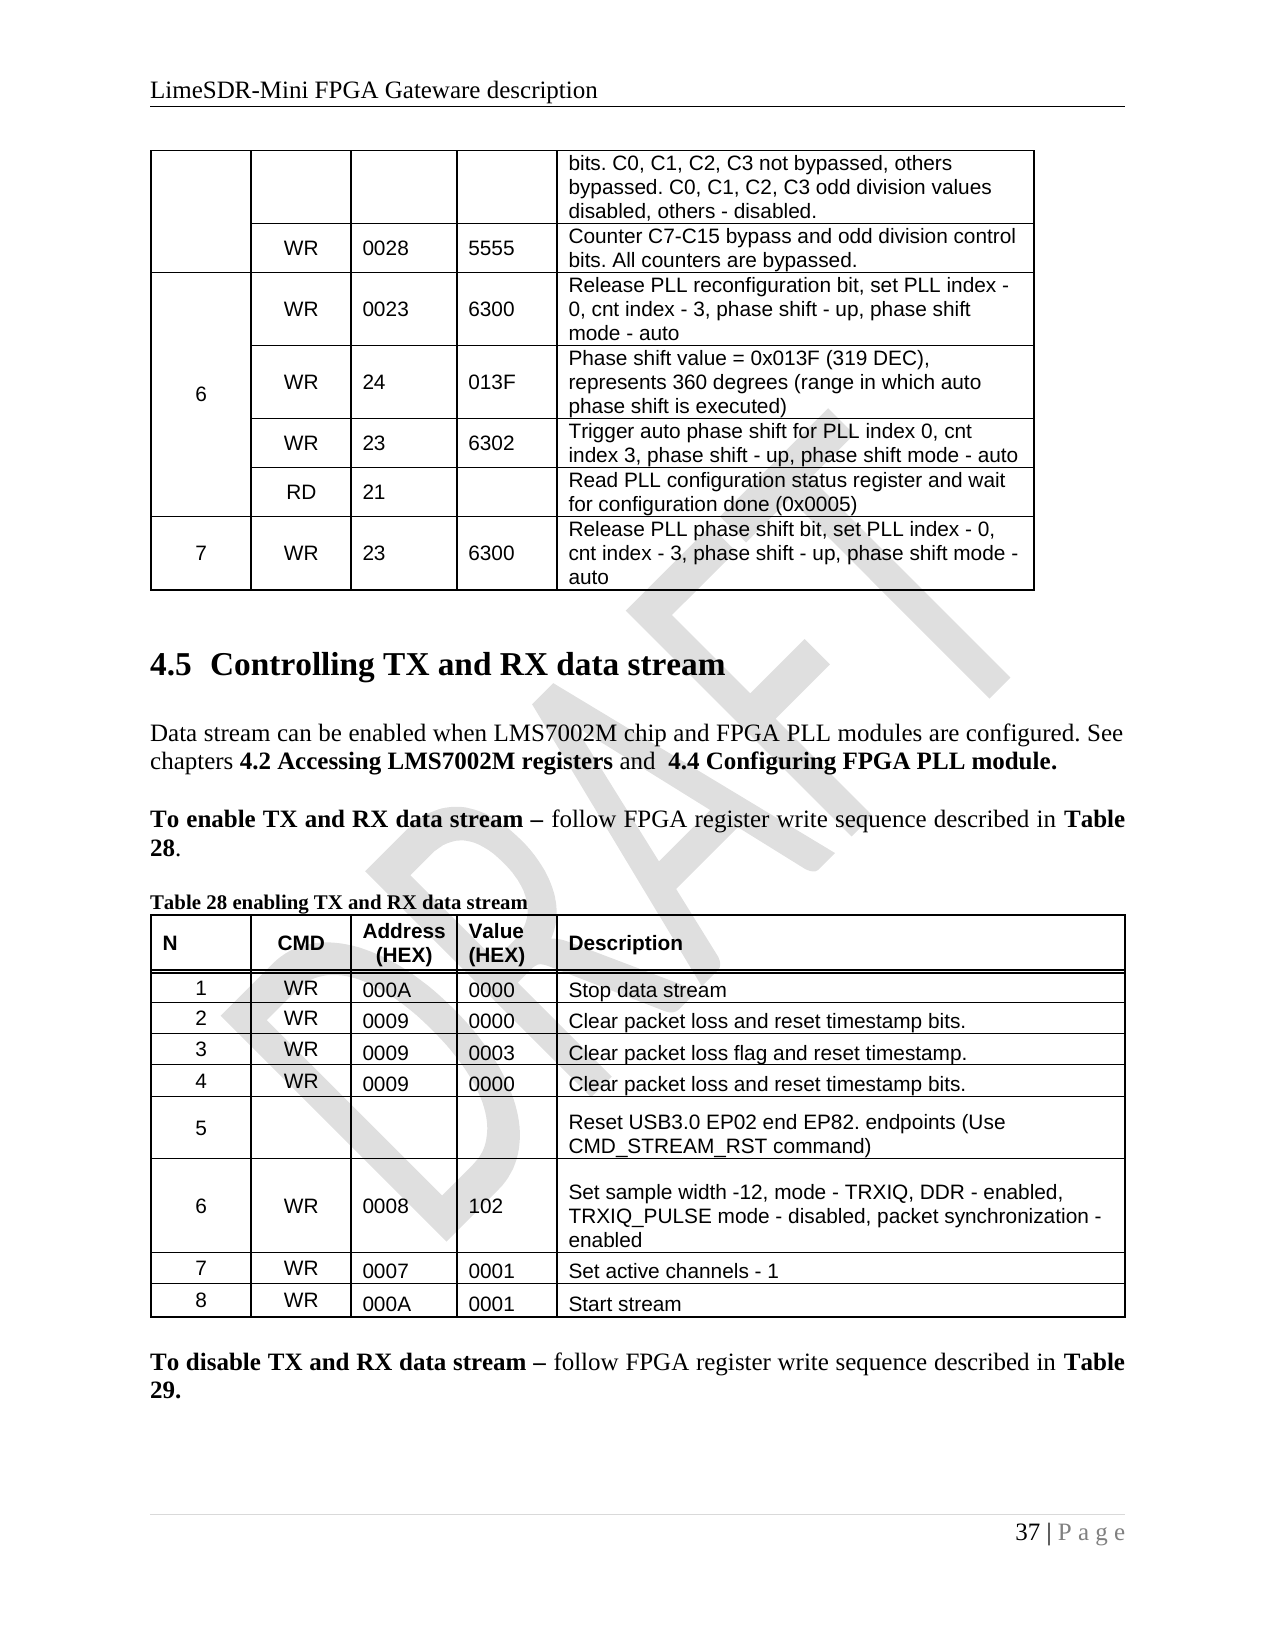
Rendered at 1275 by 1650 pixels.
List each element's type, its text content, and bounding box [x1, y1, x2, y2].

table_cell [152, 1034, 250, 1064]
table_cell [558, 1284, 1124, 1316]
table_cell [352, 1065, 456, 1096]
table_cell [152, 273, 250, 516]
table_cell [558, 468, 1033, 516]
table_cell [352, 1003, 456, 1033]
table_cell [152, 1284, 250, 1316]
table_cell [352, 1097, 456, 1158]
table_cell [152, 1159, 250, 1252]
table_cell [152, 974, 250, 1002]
text To disable TX and RX data stream – follow FPGA register write sequence described in Table 29. [150, 1347, 1125, 1404]
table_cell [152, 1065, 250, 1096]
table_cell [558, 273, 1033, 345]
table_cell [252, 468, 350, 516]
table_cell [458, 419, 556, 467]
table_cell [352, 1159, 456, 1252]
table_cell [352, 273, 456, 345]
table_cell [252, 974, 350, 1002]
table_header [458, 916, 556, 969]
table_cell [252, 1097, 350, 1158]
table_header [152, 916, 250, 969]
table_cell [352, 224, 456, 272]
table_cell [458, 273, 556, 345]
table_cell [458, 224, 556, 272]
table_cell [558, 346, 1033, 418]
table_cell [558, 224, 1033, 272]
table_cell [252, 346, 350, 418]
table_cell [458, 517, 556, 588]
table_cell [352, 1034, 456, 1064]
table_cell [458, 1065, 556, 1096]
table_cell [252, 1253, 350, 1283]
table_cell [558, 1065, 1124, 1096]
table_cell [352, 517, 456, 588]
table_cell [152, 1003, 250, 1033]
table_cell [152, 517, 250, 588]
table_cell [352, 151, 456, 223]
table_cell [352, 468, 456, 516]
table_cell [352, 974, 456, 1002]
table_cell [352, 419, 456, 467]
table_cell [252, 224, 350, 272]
text Table 28 enabling TX and RX data stream [150, 890, 1125, 914]
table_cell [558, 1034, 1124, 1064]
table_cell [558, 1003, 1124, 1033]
text To enable TX and RX data stream – follow FPGA register write sequence described in Table 28. [150, 804, 1125, 861]
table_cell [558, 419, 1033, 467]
subtitle Controlling TX and RX data stream [150, 644, 1125, 683]
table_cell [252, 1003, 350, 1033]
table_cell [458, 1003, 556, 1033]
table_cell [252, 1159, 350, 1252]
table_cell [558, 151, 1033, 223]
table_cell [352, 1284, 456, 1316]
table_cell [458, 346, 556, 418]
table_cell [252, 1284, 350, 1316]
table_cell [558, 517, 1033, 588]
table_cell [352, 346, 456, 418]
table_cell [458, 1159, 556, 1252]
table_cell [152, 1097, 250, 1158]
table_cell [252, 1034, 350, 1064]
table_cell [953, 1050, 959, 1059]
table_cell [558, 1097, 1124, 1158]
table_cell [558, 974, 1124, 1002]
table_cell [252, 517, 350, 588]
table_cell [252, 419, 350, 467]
text Data stream can be enabled when LMS7002M chip and FPGA PLL modules are configured. See chapters 4.2 Accessing LMS7002M registers and 4.4 Configuring FPGA PLL module. [150, 718, 1125, 775]
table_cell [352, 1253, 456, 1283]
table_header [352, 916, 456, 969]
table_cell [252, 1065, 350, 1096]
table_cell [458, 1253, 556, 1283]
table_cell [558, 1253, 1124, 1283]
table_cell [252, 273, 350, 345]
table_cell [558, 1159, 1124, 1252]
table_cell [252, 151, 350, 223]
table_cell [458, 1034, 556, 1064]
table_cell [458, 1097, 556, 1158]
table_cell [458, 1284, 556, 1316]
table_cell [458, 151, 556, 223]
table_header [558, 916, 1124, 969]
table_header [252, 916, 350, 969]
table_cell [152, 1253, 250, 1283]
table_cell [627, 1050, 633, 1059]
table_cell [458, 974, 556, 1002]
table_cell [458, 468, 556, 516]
